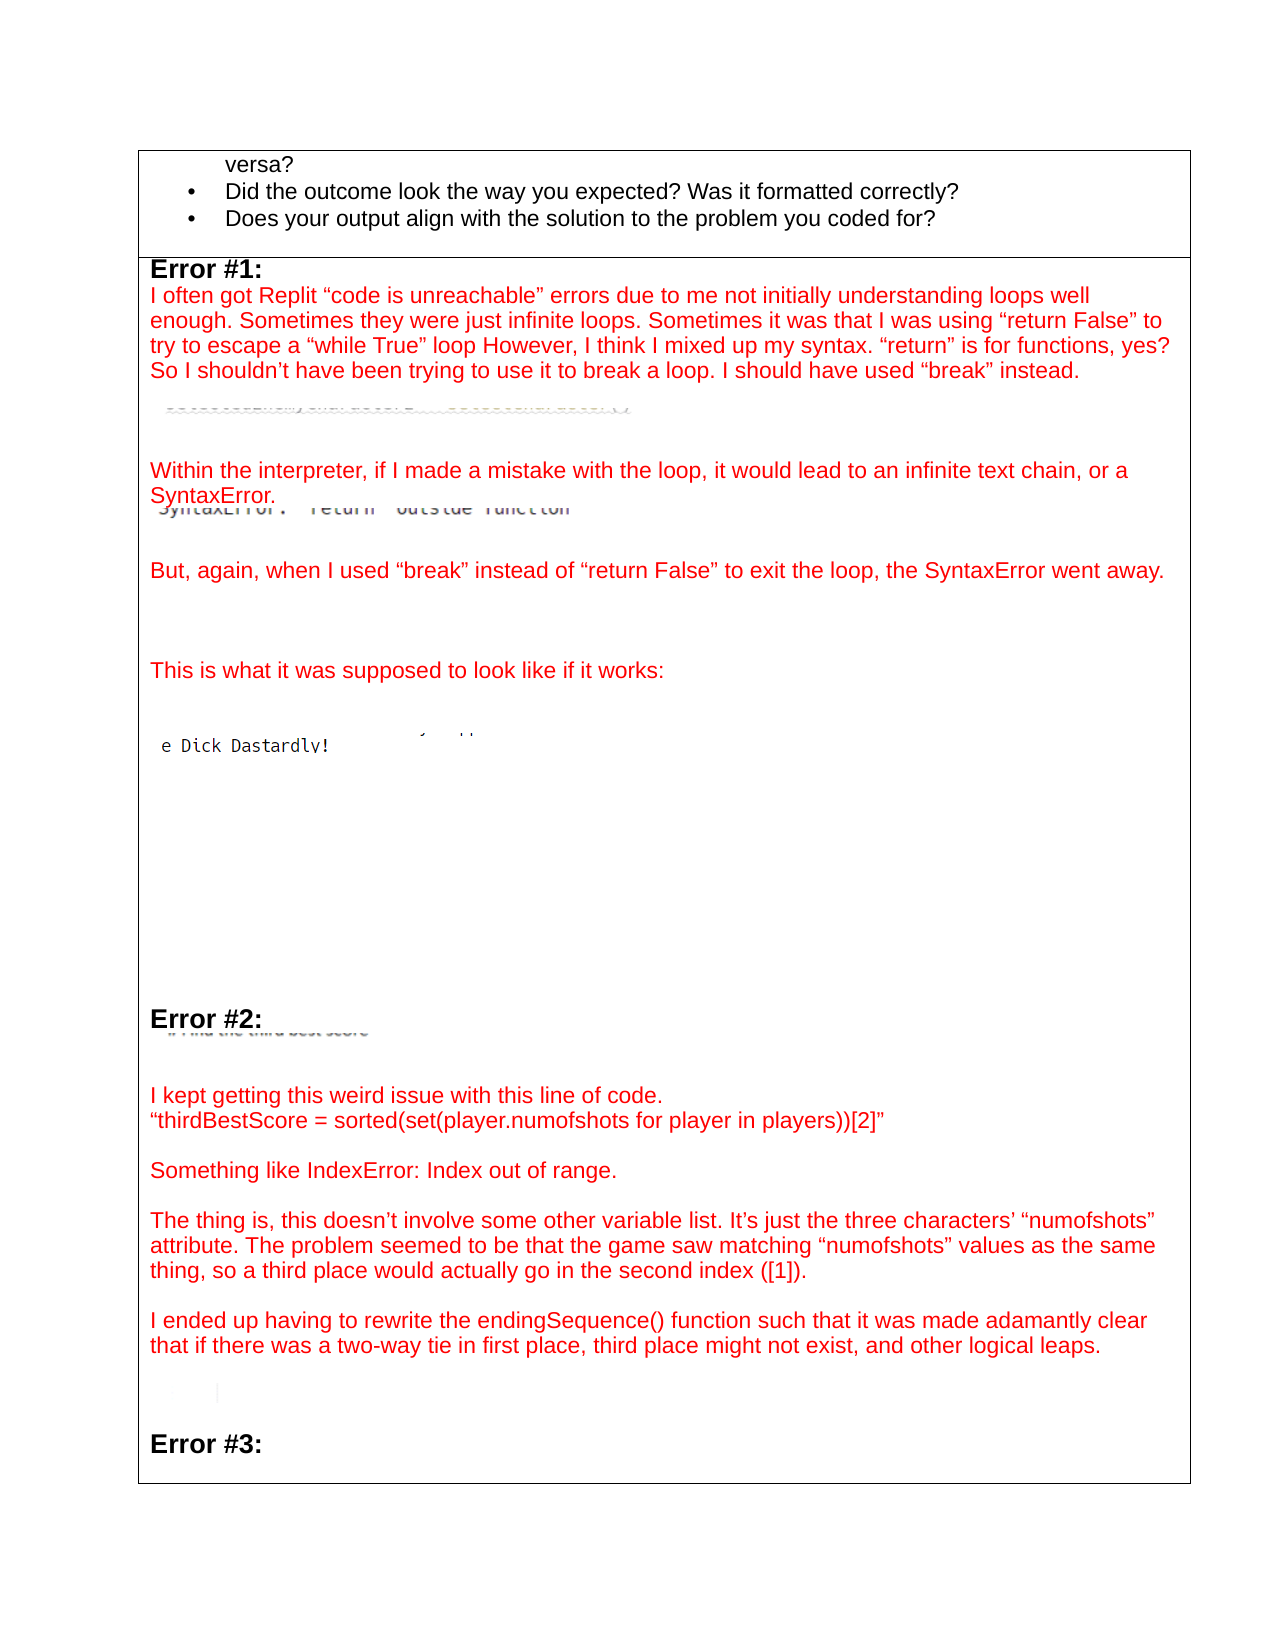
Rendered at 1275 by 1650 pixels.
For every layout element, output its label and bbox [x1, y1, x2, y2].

table_cell [139, 258, 1190, 1483]
table_header [139, 151, 1190, 257]
